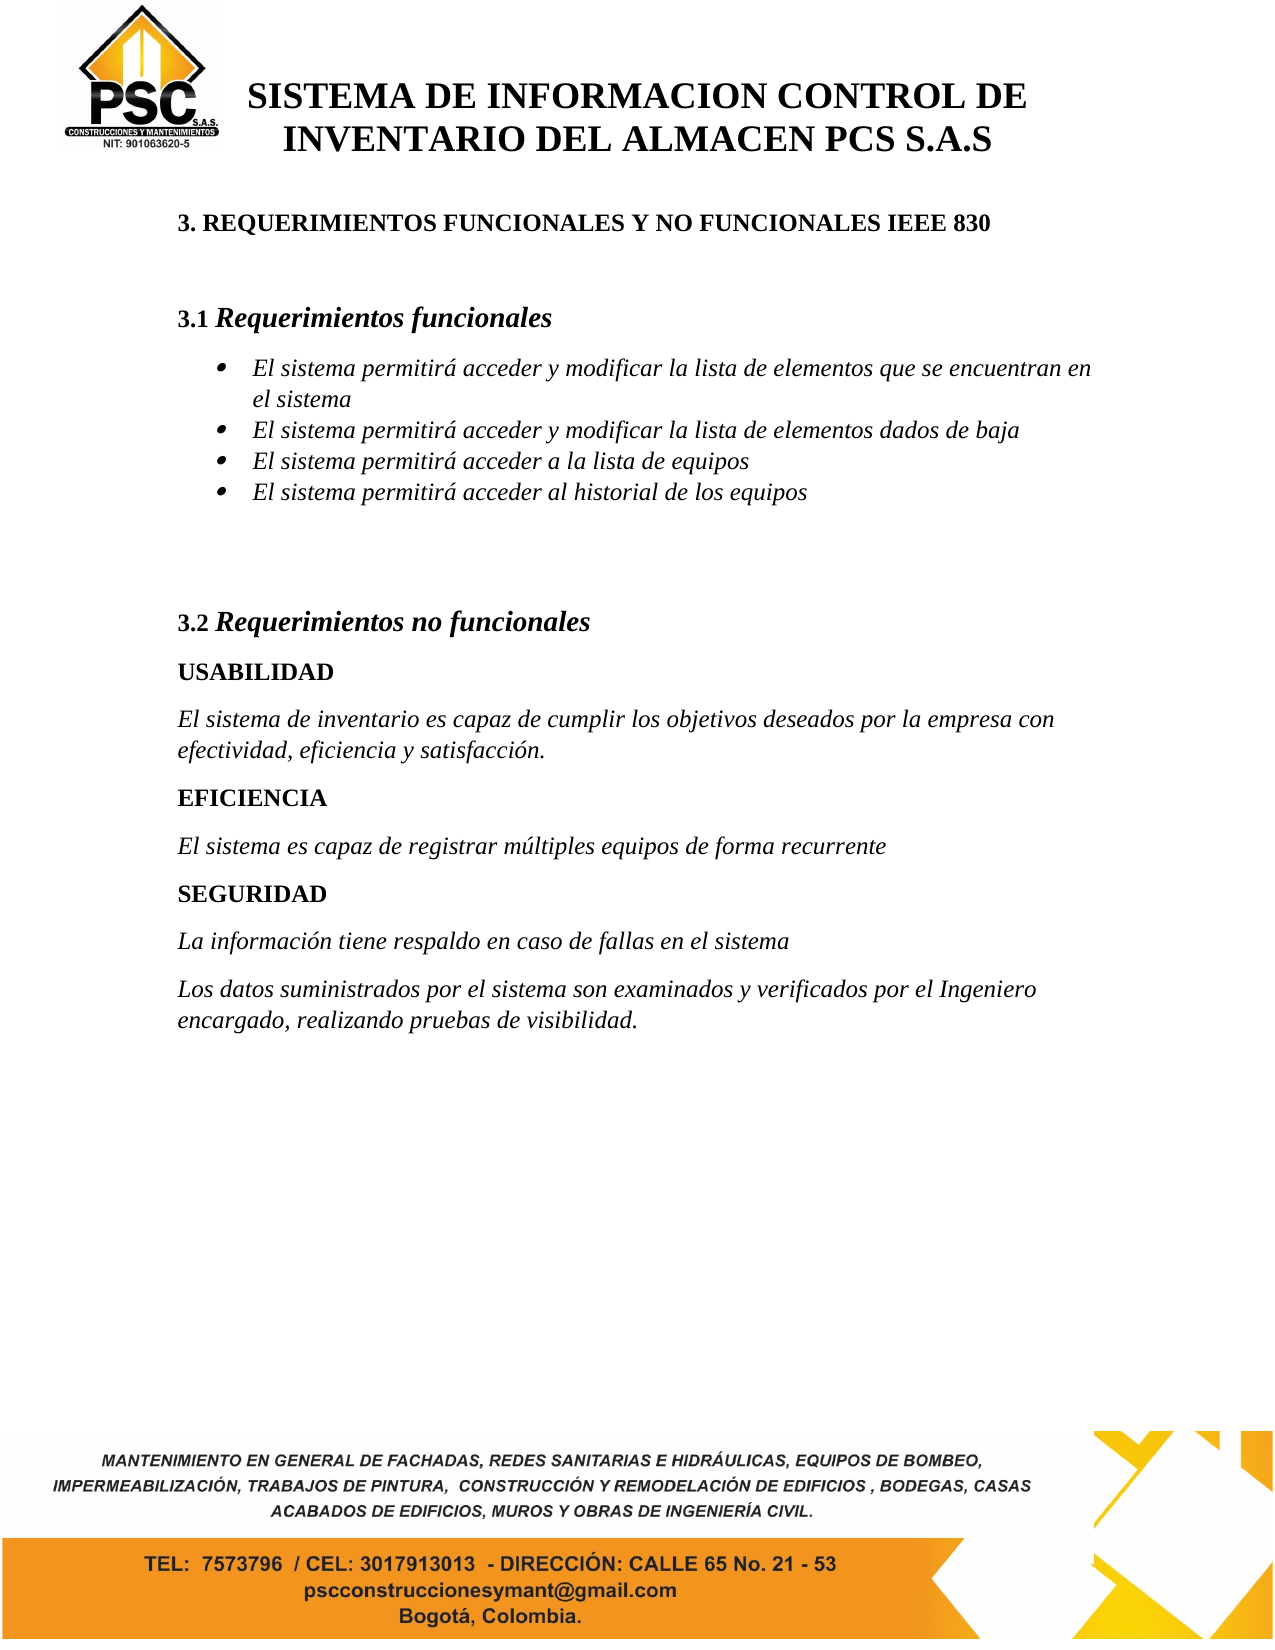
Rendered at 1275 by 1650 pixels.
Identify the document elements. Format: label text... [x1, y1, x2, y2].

text 3. REQUERIMIENTOS FUNCIONALES Y NO FUNCIONALES IEEE 830 [177, 208, 1098, 236]
text El sistema de inventario es capaz de cumplir los objetivos deseados por la empresa con efectividad, eficiencia y satisfacción. [177, 704, 1098, 764]
text 3.2 Requerimientos no funcionales [177, 604, 1098, 637]
text SEGURIDAD [177, 879, 1098, 907]
text Los datos suministrados por el sistema son examinados y verificados por el Ingeniero encargado, realizando pruebas de visibilidad. [177, 974, 1098, 1034]
list El sistema permitirá acceder a la lista de equipos [215, 446, 1098, 475]
picture [2, 1431, 1273, 1639]
text El sistema es capaz de registrar múltiples equipos de forma recurrente [177, 831, 1098, 860]
text 3.1 Requerimientos funcionales [177, 301, 1098, 334]
text USABILIDAD [177, 657, 1098, 686]
picture [62, 2, 222, 151]
list El sistema permitirá acceder y modificar la lista de elementos dados de baja [215, 415, 1098, 444]
list El sistema permitirá acceder al historial de los equipos [215, 477, 1098, 506]
text EFICIENCIA [177, 783, 1098, 812]
list El sistema permitirá acceder y modificar la lista de elementos que se encuentran en el sistema [215, 353, 1098, 413]
text La información tiene respaldo en caso de fallas en el sistema [177, 926, 1098, 955]
